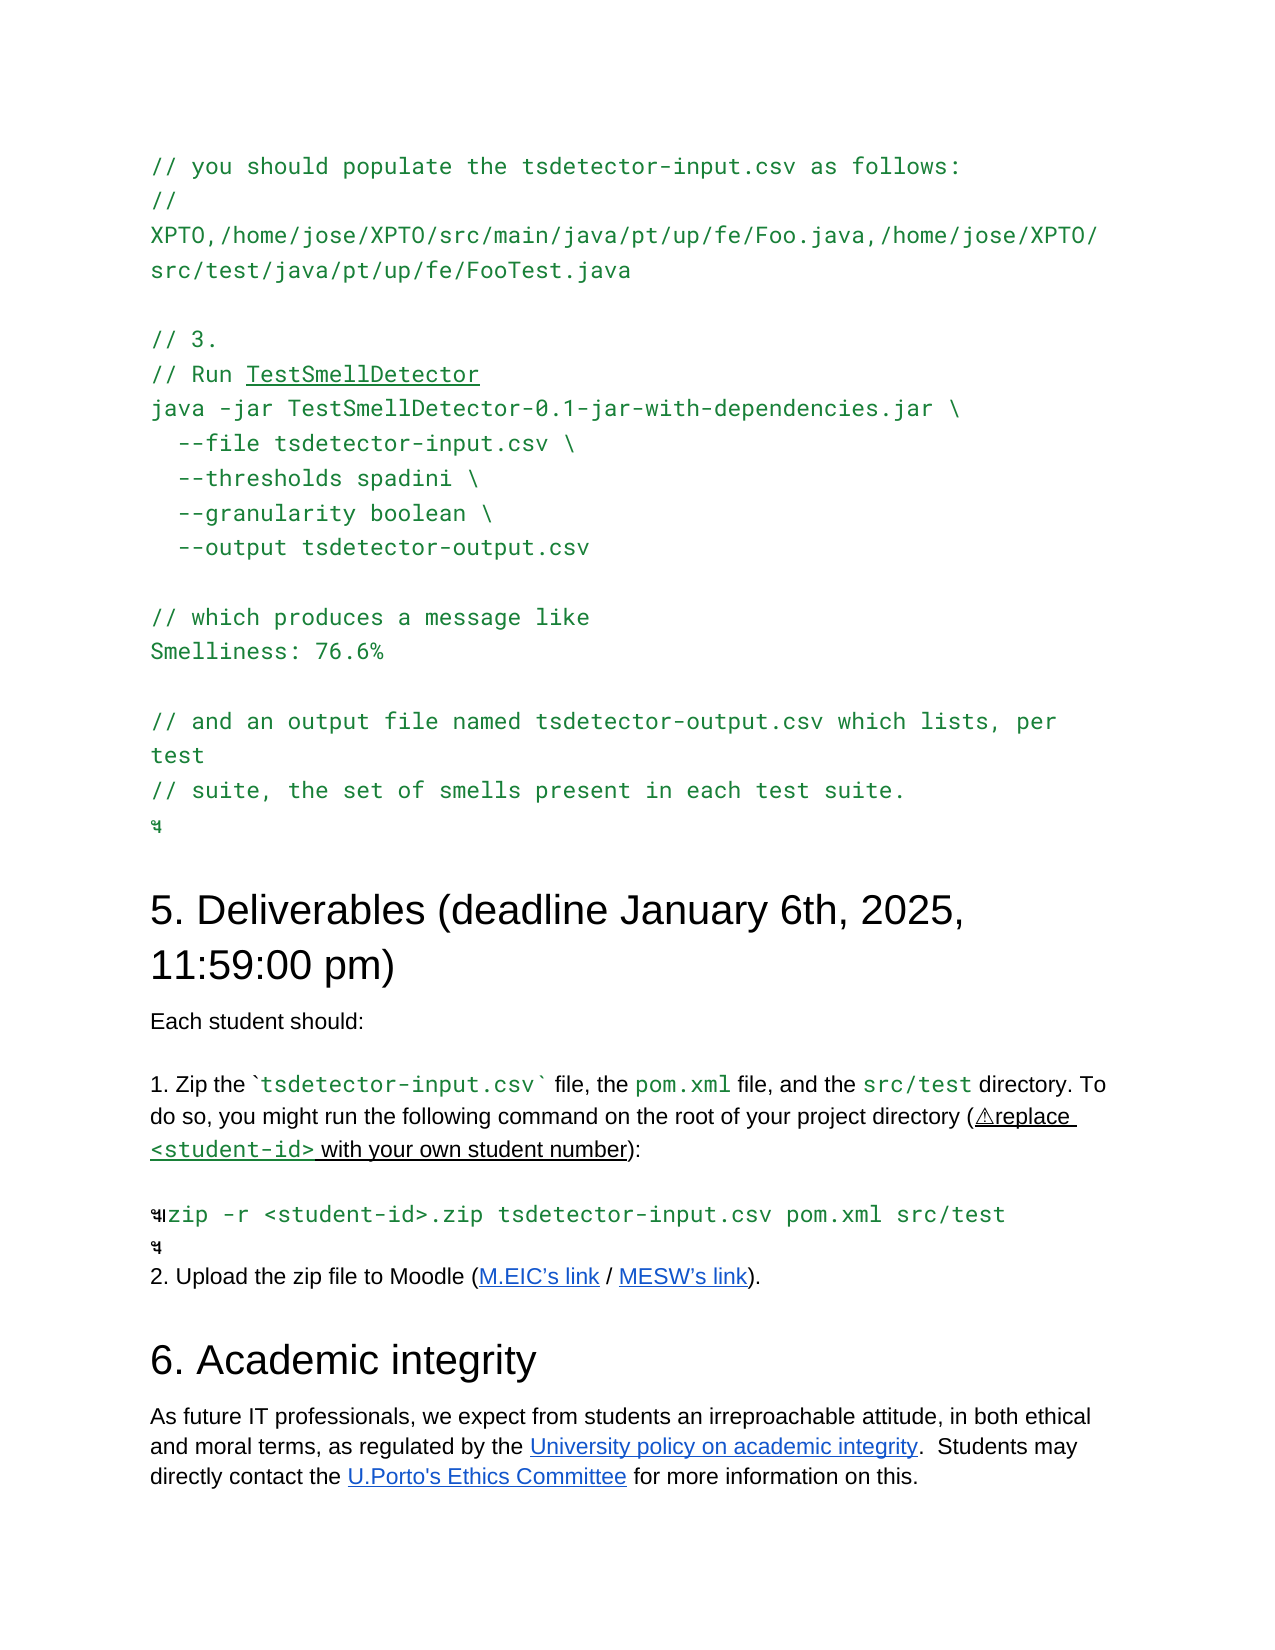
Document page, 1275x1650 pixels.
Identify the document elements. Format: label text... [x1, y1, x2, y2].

text 2. Upload the zip file to Moodle (M.EIC’s link / MESW’s link). [150, 1263, 1125, 1289]
text --file tsdetector-input.csv \ [150, 427, 1125, 458]
text --thresholds spadini \ [150, 462, 1125, 492]
text Smelliness: 76.6% [150, 636, 1125, 666]
text zip -r <student-id>.zip tsdetector-input.csv pom.xml src/test [150, 1198, 1125, 1228]
text Each student should: [150, 1008, 1125, 1065]
text As future IT professionals, we expect from students an irreproachable attitude, in both ethical and moral terms, as regulated by the University policy on academic integrity. Students may directly contact the U.Porto's Ethics Committee for more information on this. [150, 1403, 1125, 1489]
text 1. Zip the `tsdetector-input.csv` file, the pom.xml file, and the src/test directory. To do so, you might run the following command on the root of your project directory (⚠️replace <student-id> with your own student number): [150, 1068, 1125, 1164]
text --granularity boolean \ [150, 497, 1125, 527]
text // which produces a message like [150, 601, 1125, 631]
text java -jar TestSmellDetector-0.1-jar-with-dependencies.jar \ [150, 393, 1125, 423]
subtitle 5. Deliverables (deadline January 6th, 2025, 11:59:00 pm) [150, 885, 1125, 988]
text // suite, the set of smells present in each test suite. [150, 774, 1125, 804]
text // XPTO,/home/jose/XPTO/src/main/java/pt/up/fe/Foo.java,/home/jose/XPTO/src/test/java/pt/up/fe/FooTest.java [150, 185, 1125, 284]
subtitle 6. Academic integrity [150, 1335, 1125, 1383]
text  [150, 809, 1125, 839]
text --output tsdetector-output.csv [150, 532, 1125, 562]
text // you should populate the tsdetector-input.csv as follows: [150, 150, 1125, 180]
text // Run TestSmellDetector [150, 358, 1125, 388]
text // 3. [150, 323, 1125, 354]
text  [150, 1233, 1125, 1259]
text // and an output file named tsdetector-output.csv which lists, per test [150, 705, 1125, 770]
